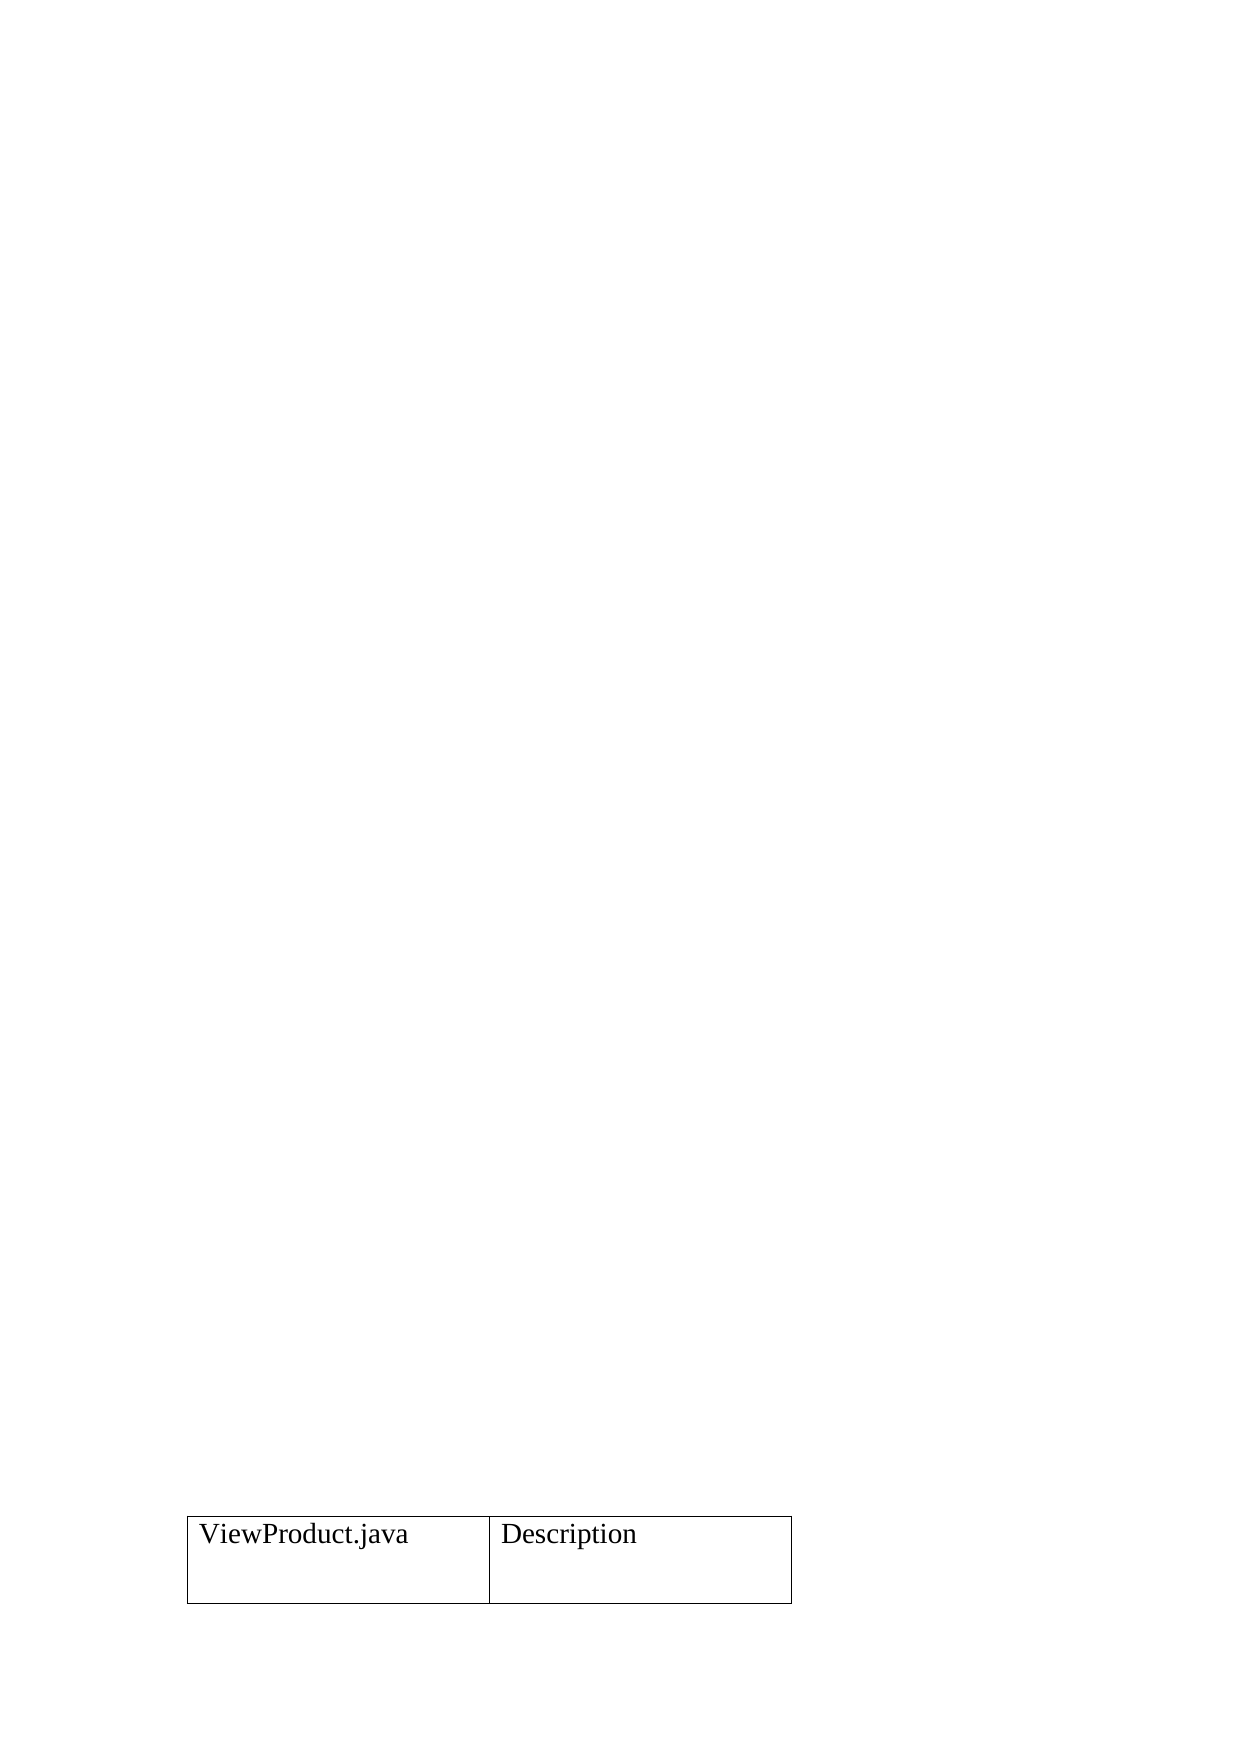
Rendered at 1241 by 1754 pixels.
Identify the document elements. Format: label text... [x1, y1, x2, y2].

table_header ViewProduct.java [188, 1517, 489, 1602]
table_header Description [490, 1517, 791, 1602]
